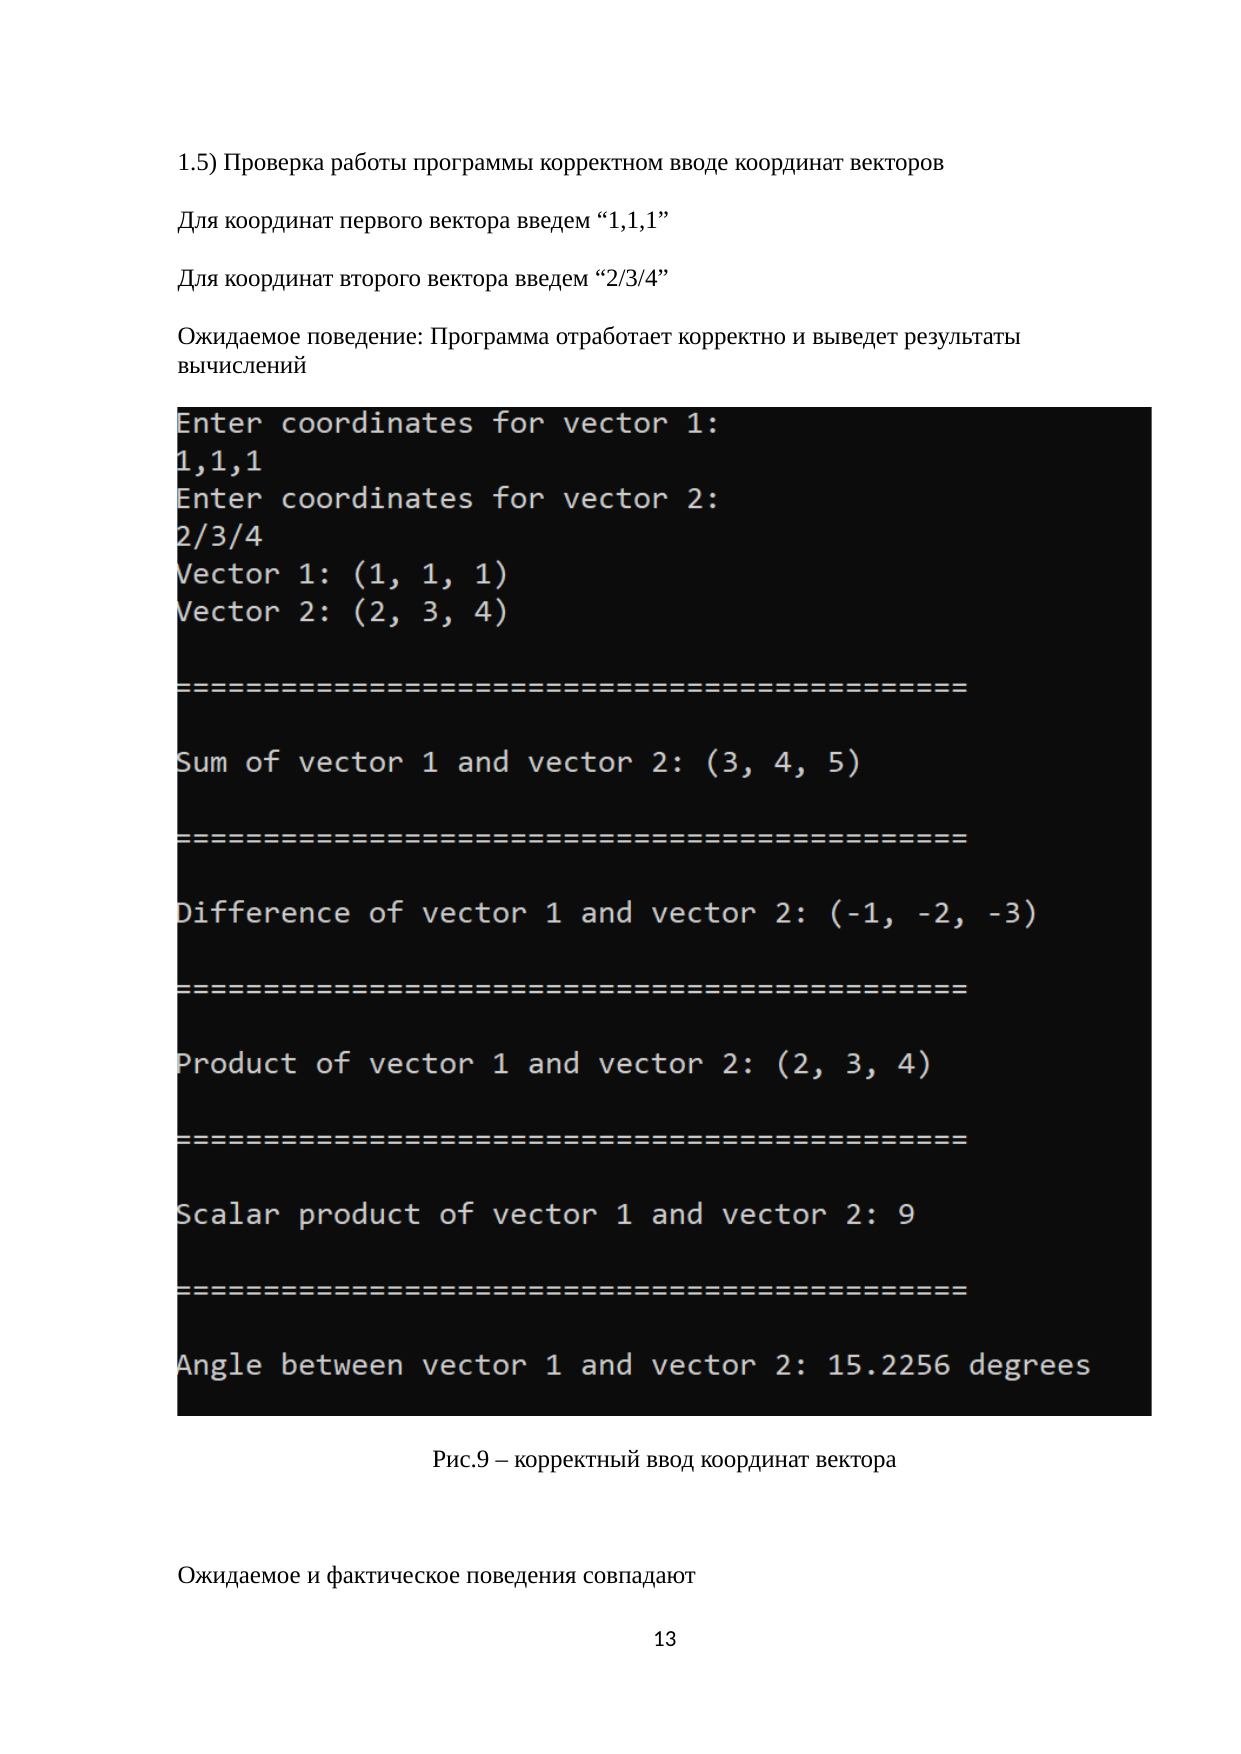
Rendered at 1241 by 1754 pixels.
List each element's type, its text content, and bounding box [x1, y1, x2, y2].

picture [177, 407, 1152, 1416]
subtitle Для координат первого вектора введем “1,1,1” [177, 205, 1152, 234]
subtitle 1.5) Проверка работы программы корректном вводе координат векторов [177, 147, 1152, 176]
subtitle Для координат второго вектора введем “2/3/4” [177, 263, 1152, 292]
subtitle Ожидаемое поведение: Программа отработает корректно и выведет результаты вычислений [177, 321, 1152, 378]
subtitle Ожидаемое и фактическое поведения совпадают [177, 1560, 1152, 1589]
subtitle Рис.9 – корректный ввод координат вектора [177, 1444, 1152, 1473]
